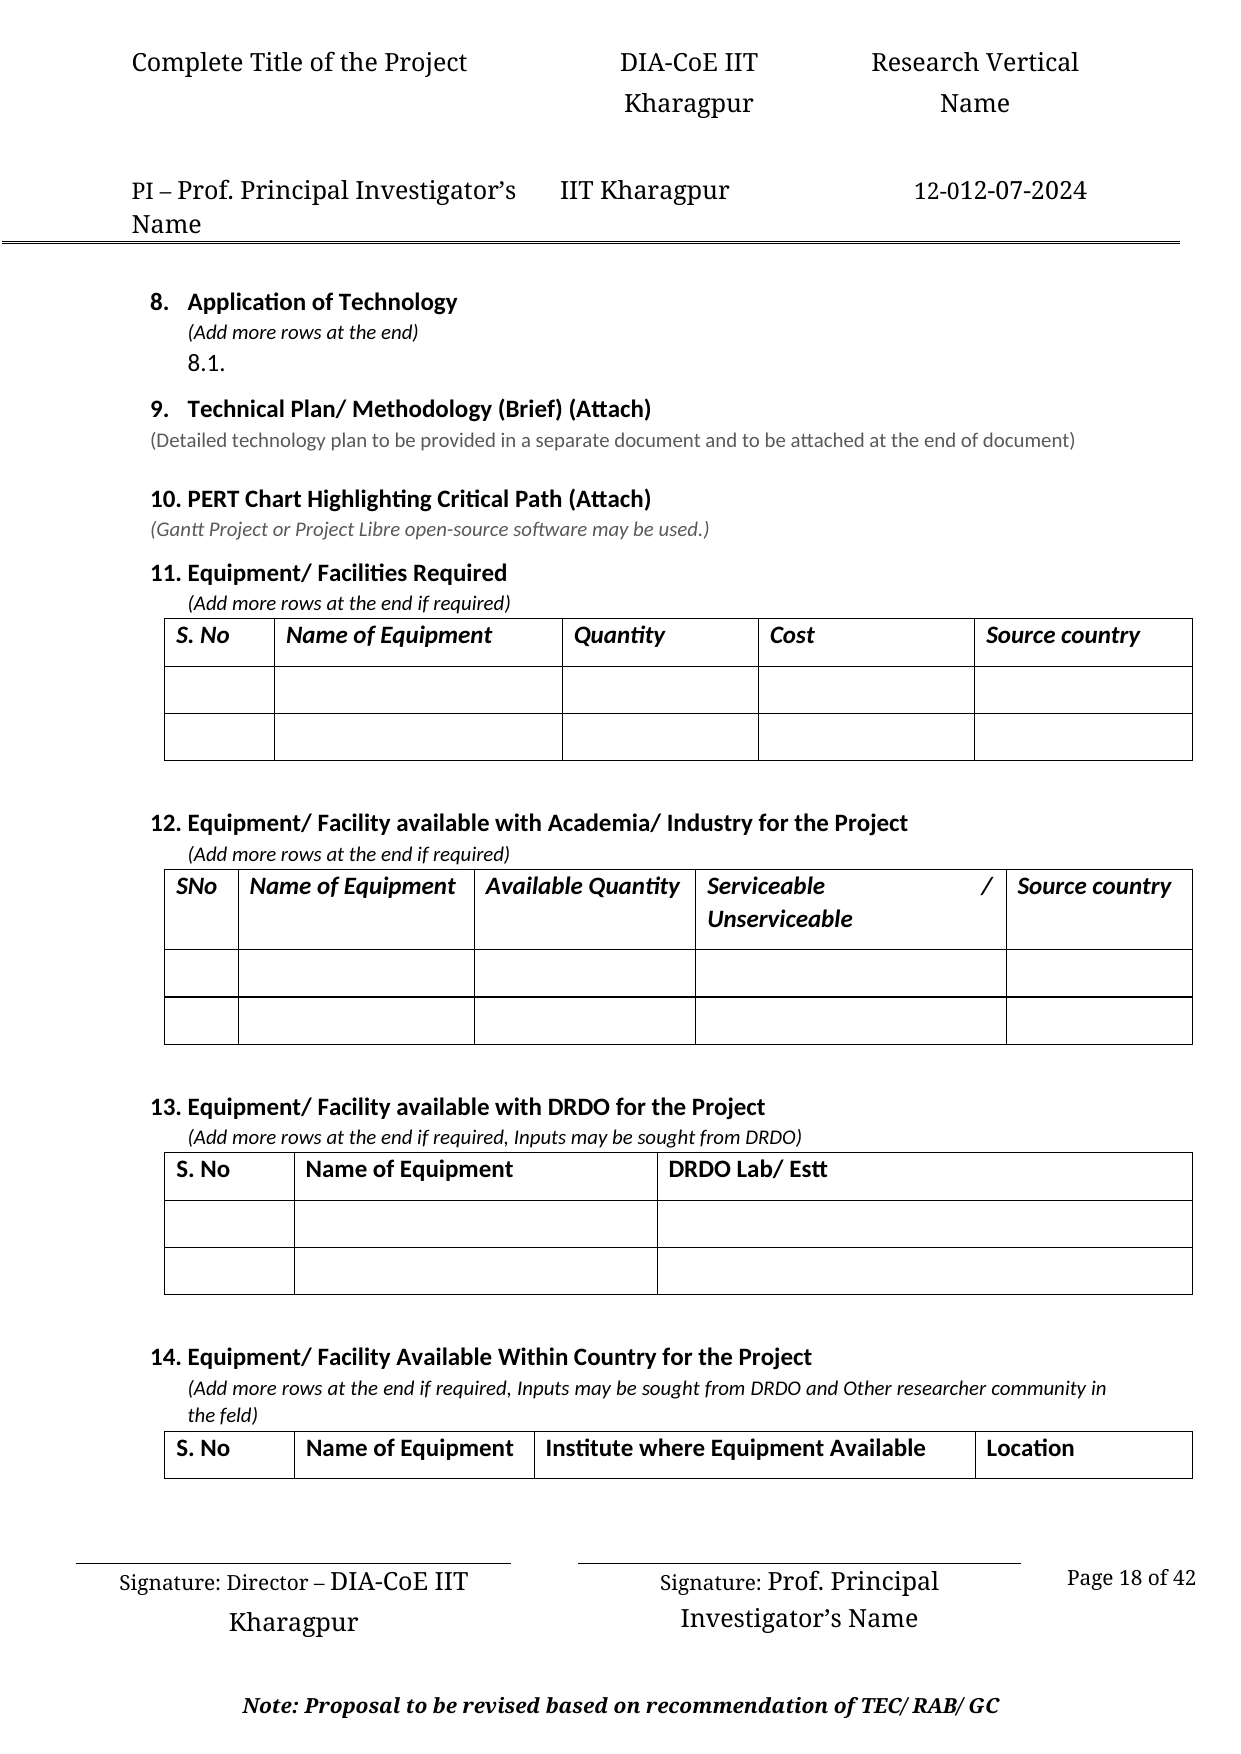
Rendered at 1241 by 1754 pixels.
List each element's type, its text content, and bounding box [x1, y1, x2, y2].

list (Add more rows at the end if required) [187, 841, 1110, 866]
table_cell [563, 667, 758, 713]
table_header S. No [165, 619, 274, 666]
table_header Name of Equipment [295, 1153, 657, 1199]
list (Add more rows at the end if required) [187, 590, 1110, 616]
table_cell [165, 1248, 294, 1294]
table_cell [275, 667, 562, 713]
table_cell [239, 998, 474, 1044]
table_header Cost [759, 619, 974, 666]
table_cell [239, 950, 474, 996]
text (Gantt Project or Project Libre open-source software may be used.) [150, 516, 1110, 542]
table_header Name of Equipment [275, 619, 562, 666]
table_cell [658, 1248, 1192, 1294]
list Equipment/ Facilities Required [150, 557, 1110, 587]
table_cell [696, 950, 1006, 996]
table_cell [759, 667, 974, 713]
table_cell [696, 998, 1006, 1044]
table_header Name of Equipment [295, 1432, 534, 1478]
table_header Serviceable / Unserviceable [696, 870, 1006, 949]
list PERT Chart Highlighting Critical Path (Attach) [150, 483, 1110, 513]
table_header Source country [975, 619, 1192, 666]
list (Add more rows at the end if required, Inputs may be sought from DRDO and Other researcher community in the feld) [187, 1375, 1110, 1428]
table_header DRDO Lab/ Estt [658, 1153, 1192, 1199]
table_cell [165, 1201, 294, 1247]
table_header S. No [165, 1432, 294, 1478]
table_cell [563, 714, 758, 760]
list Application of Technology [150, 286, 1110, 317]
table_cell [165, 667, 274, 713]
table_header S. No [165, 1153, 294, 1199]
table_cell [1007, 950, 1192, 996]
table_header Quantity [563, 619, 758, 666]
table_cell [165, 950, 238, 996]
table_cell [475, 950, 695, 996]
list (Add more rows at the end) [187, 319, 1110, 345]
table_cell [295, 1248, 657, 1294]
table_cell [975, 667, 1192, 713]
text (Detailed technology plan to be provided in a separate document and to be attached at the end of document) [150, 427, 1110, 452]
table_cell [475, 998, 695, 1044]
table_cell [295, 1201, 657, 1247]
table_header Available Quantity [475, 870, 695, 949]
table_header Name of Equipment [239, 870, 474, 949]
list Equipment/ Facility available with DRDO for the Project [150, 1091, 1110, 1121]
table_header SNo [165, 870, 238, 949]
table_cell [165, 998, 238, 1044]
list Equipment/ Facility available with Academia/ Industry for the Project [150, 807, 1110, 838]
table_cell [975, 714, 1192, 760]
list Equipment/ Facility Available Within Country for the Project [150, 1341, 1110, 1372]
table_header Location [976, 1432, 1192, 1478]
table_cell [759, 714, 974, 760]
table_cell [165, 714, 274, 760]
table_cell [658, 1201, 1192, 1247]
table_header Institute where Equipment Available [535, 1432, 975, 1478]
table_cell [1007, 998, 1192, 1044]
list Technical Plan/ Methodology (Brief) (Attach) [150, 393, 1110, 424]
list (Add more rows at the end if required, Inputs may be sought from DRDO) [187, 1124, 1110, 1150]
table_cell [275, 714, 562, 760]
table_header Source country [1007, 870, 1192, 949]
